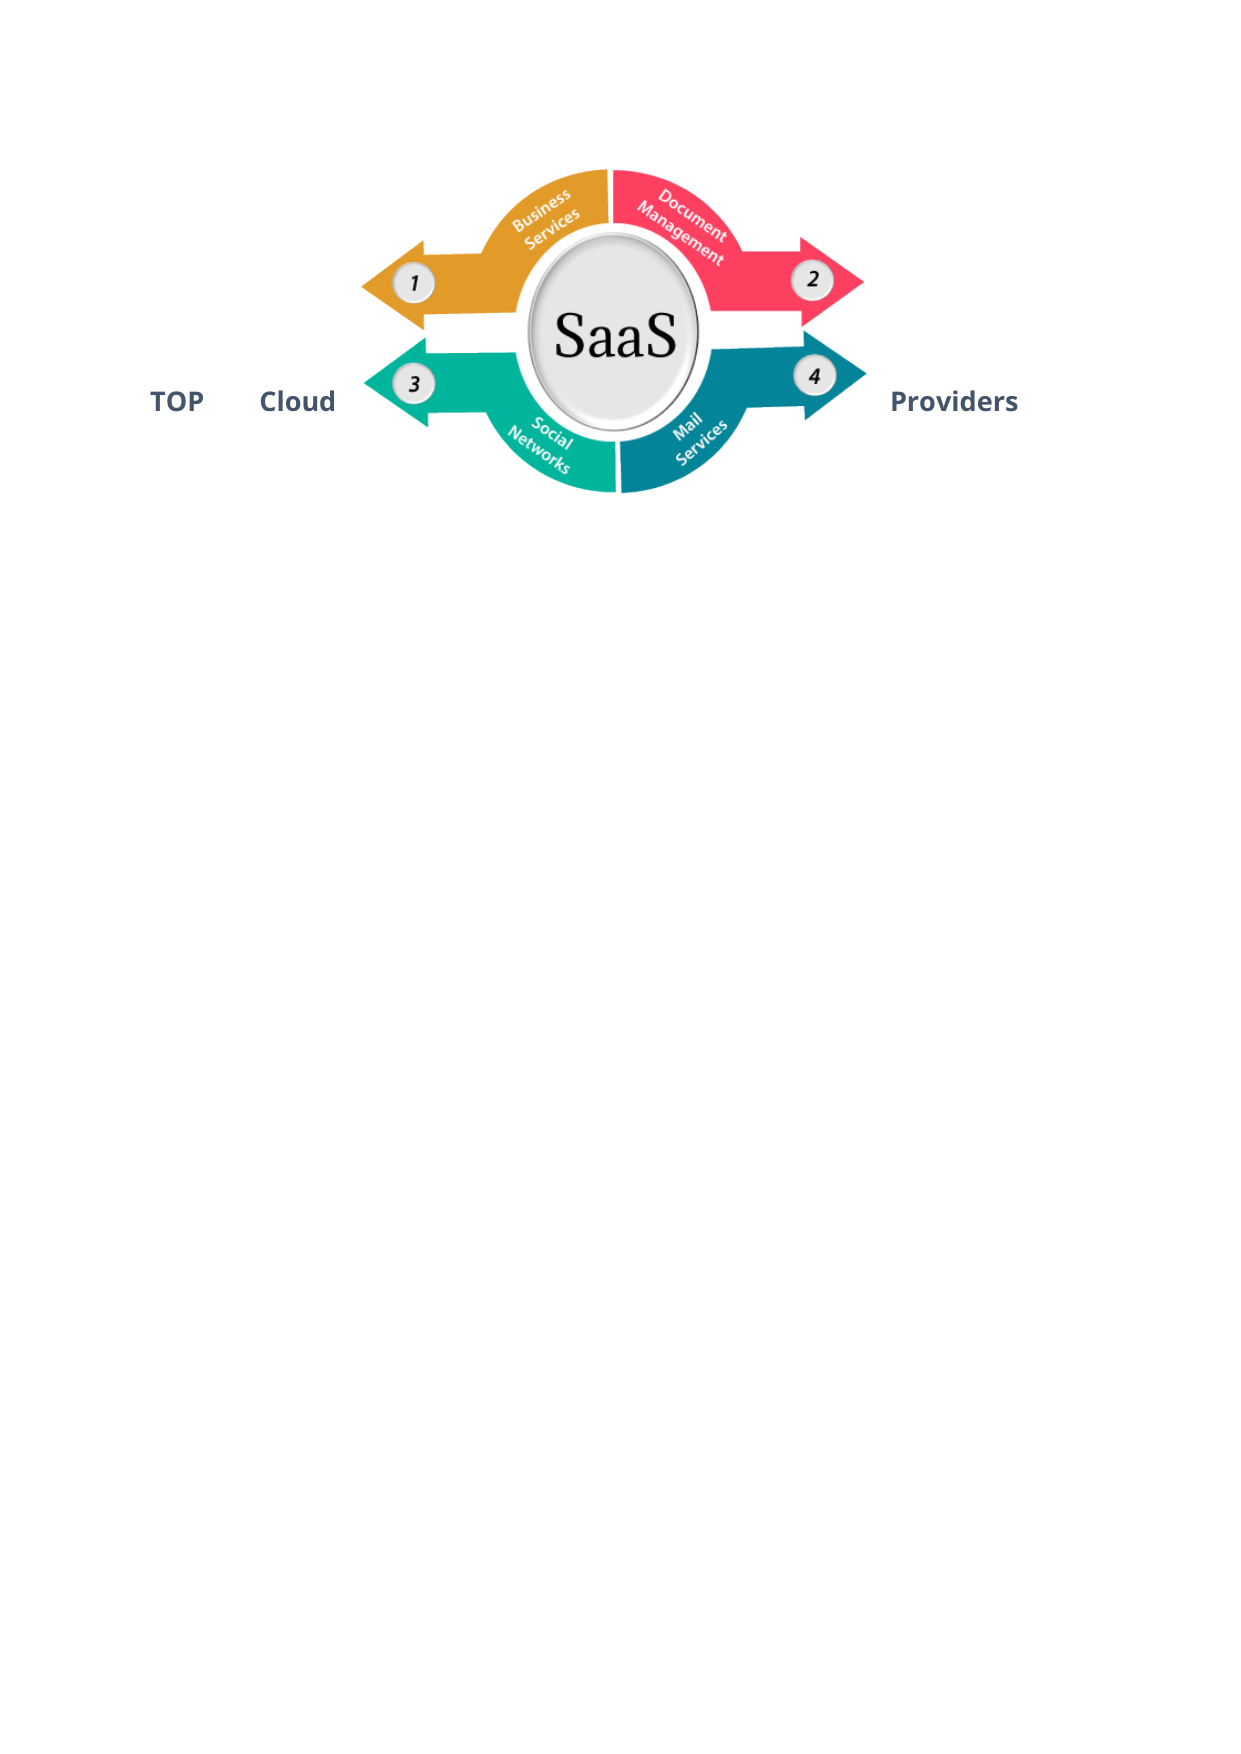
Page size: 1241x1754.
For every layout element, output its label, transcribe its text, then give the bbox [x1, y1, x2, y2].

text TOP Cloud Providers [816, 383, 1090, 419]
picture [355, 160, 872, 501]
text TOP Cloud Providers [150, 383, 402, 419]
